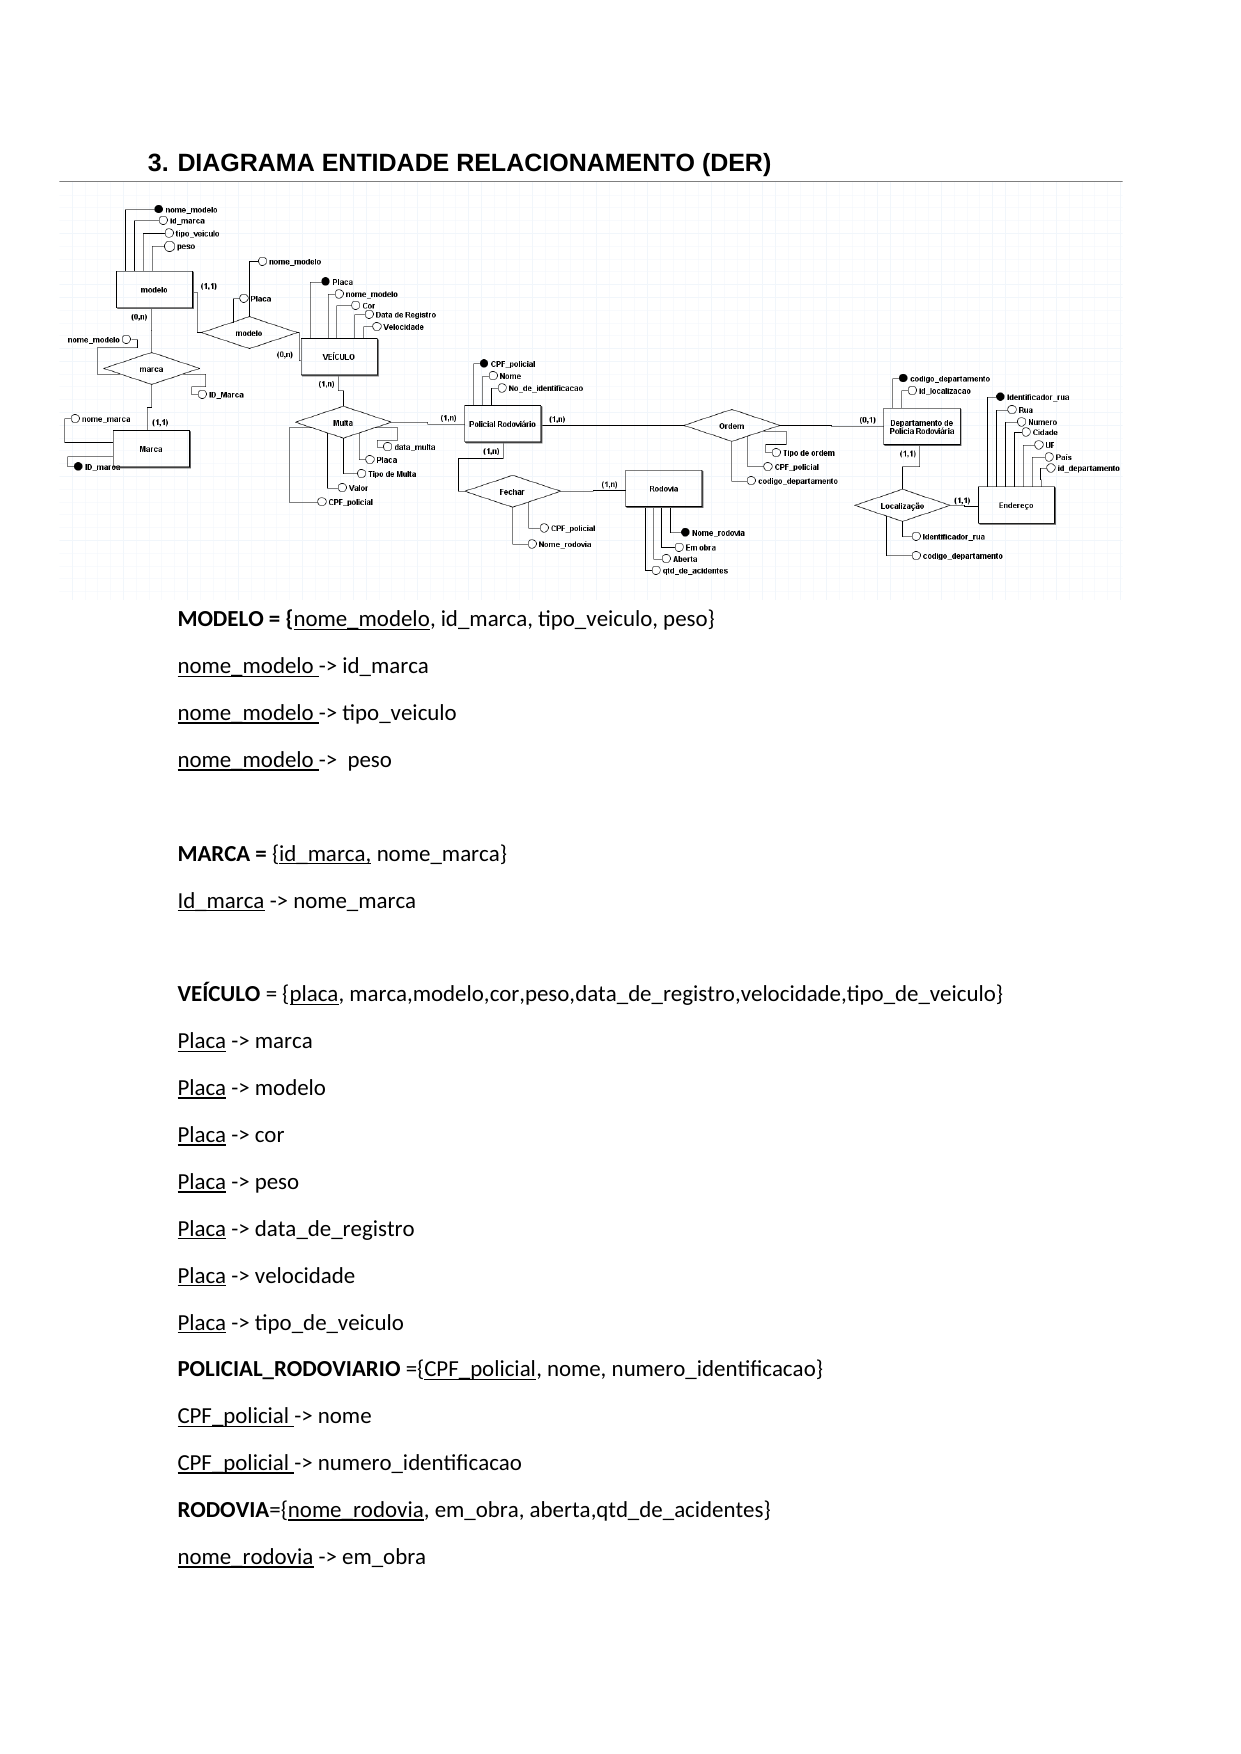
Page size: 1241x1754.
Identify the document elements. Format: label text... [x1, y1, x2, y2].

text VEÍCULO = {placa, marca,modelo,cor,peso,data_de_registro,velocidade,tipo_de_veiculo} [177, 979, 1063, 1007]
text CPF_policial -> numero_identificacao [177, 1448, 1063, 1476]
text nome_modelo -> tipo_veiculo [177, 698, 1063, 726]
text Placa -> peso [177, 1167, 1063, 1195]
text CPF_policial -> nome [177, 1401, 1063, 1429]
text Placa -> tipo_de_veiculo [177, 1308, 1063, 1336]
text Placa -> marca [177, 1026, 1063, 1054]
list DIAGRAMA ENTIDADE RELACIONAMENTO (DER) [148, 148, 1063, 176]
text nome_rodovia -> em_obra [177, 1542, 1063, 1570]
text nome_modelo -> peso [177, 745, 1063, 773]
text Placa -> modelo [177, 1073, 1063, 1101]
text RODOVIA={nome_rodovia, em_obra, aberta,qtd_de_acidentes} [177, 1495, 1063, 1523]
text nome_modelo -> id_marca [177, 651, 1063, 679]
text Id_marca -> nome_marca [177, 886, 1063, 914]
text Placa -> data_de_registro [177, 1214, 1063, 1242]
picture [59, 181, 1123, 600]
text POLICIAL_RODOVIARIO ={CPF_policial, nome, numero_identificacao} [177, 1354, 1063, 1382]
text MARCA = {id_marca, nome_marca} [177, 839, 1063, 867]
text Placa -> velocidade [177, 1261, 1063, 1289]
list MODELO = {nome_modelo, id_marca, tipo_veiculo, peso} [177, 600, 1063, 632]
text Placa -> cor [177, 1120, 1063, 1148]
